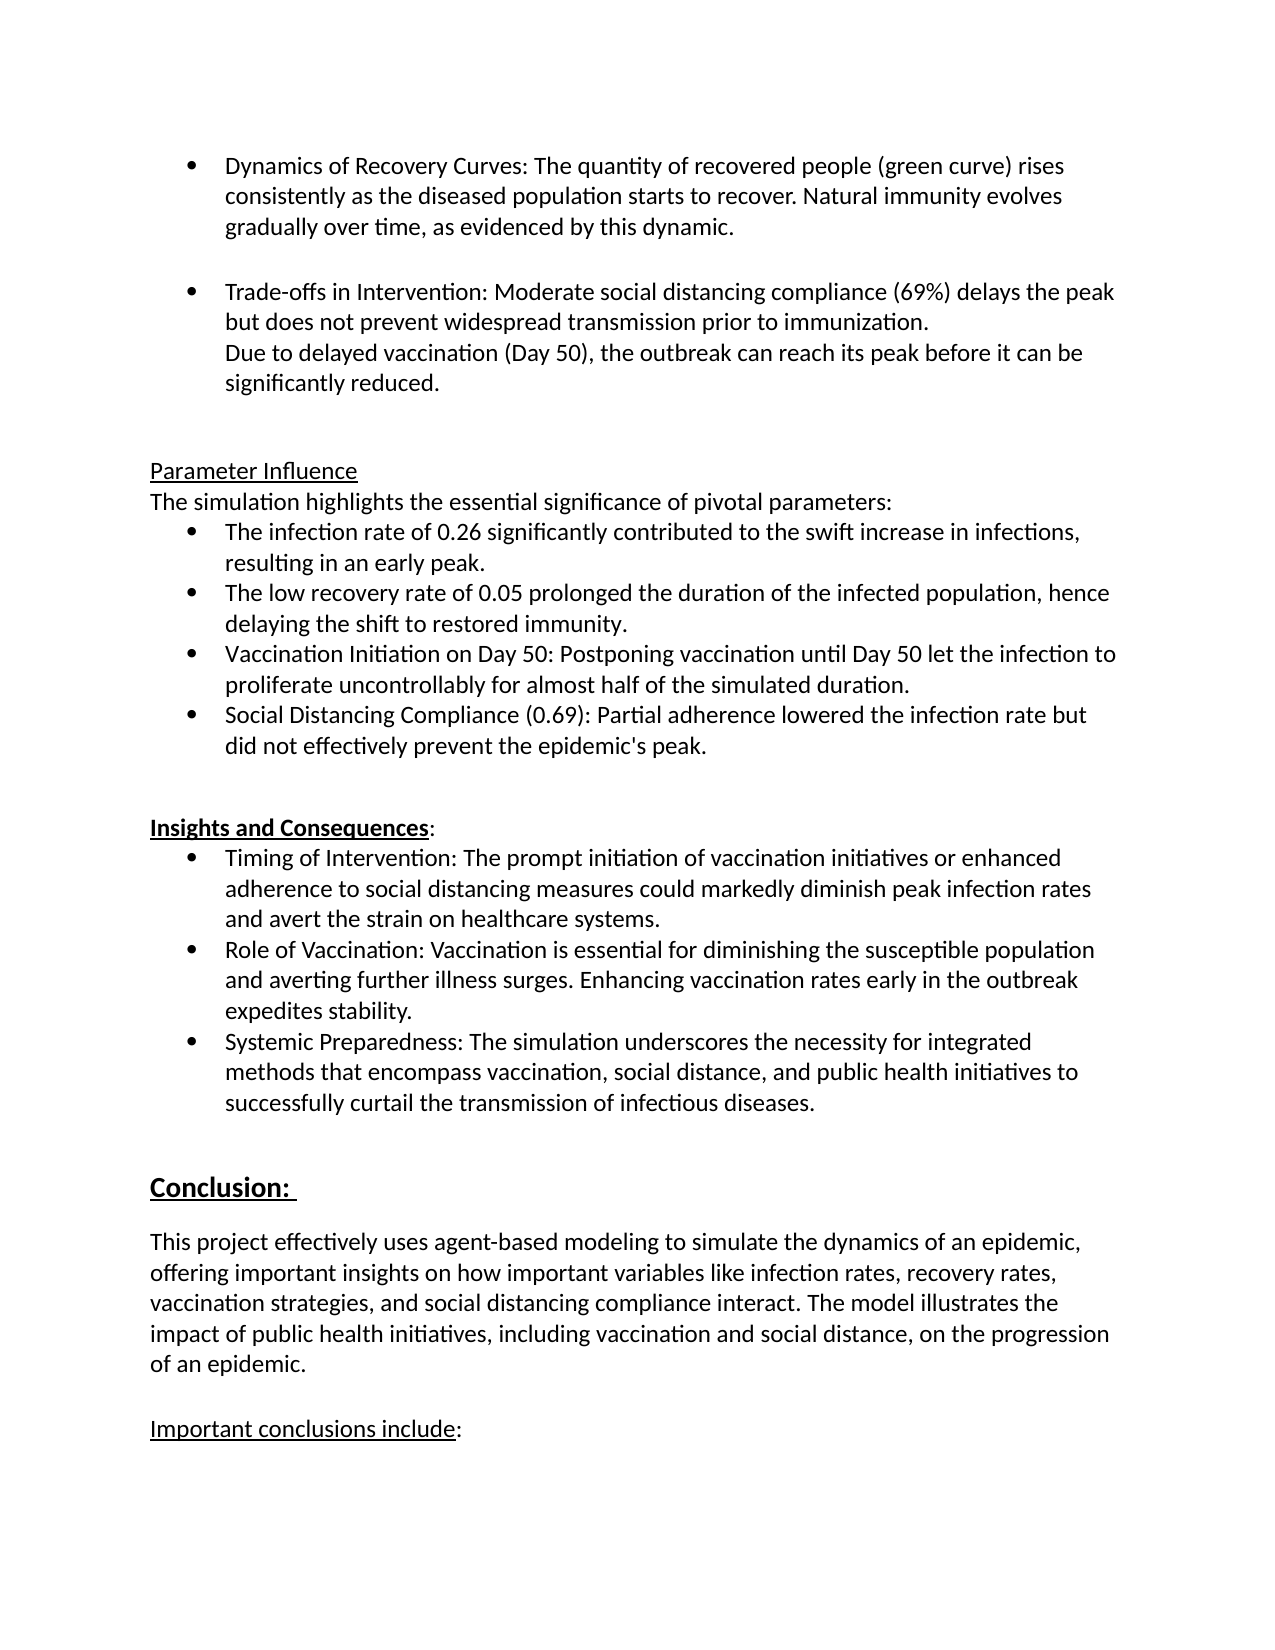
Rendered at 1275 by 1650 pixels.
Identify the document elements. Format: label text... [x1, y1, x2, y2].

list Vaccination Initiation on Day 50: Postponing vaccination until Day 50 let the infection to proliferate uncontrollably for almost half of the simulated duration. [187, 638, 1125, 699]
list Role of Vaccination: Vaccination is essential for diminishing the susceptible population and averting further illness surges. Enhancing vaccination rates early in the outbreak expedites stability. [187, 934, 1125, 1026]
text Insights and Consequences: [150, 812, 1125, 843]
text Conclusion: [150, 1169, 1125, 1204]
list Social Distancing Compliance (0.69): Partial adherence lowered the infection rate but did not effectively prevent the epidemic's peak. [187, 699, 1125, 760]
list Timing of Intervention: The prompt initiation of vaccination initiatives or enhanced adherence to social distancing measures could markedly diminish peak infection rates and avert the strain on healthcare systems. [187, 843, 1125, 934]
list The infection rate of 0.26 significantly contributed to the swift increase in infections, resulting in an early peak. [187, 516, 1125, 577]
list Systemic Preparedness: The simulation underscores the necessity for integrated methods that encompass vaccination, social distance, and public health initiatives to successfully curtail the transmission of infectious diseases. [187, 1026, 1125, 1117]
text This project effectively uses agent-based modeling to simulate the dynamics of an epidemic, offering important insights on how important variables like infection rates, recovery rates, vaccination strategies, and social distancing compliance interact. The model illustrates the impact of public health initiatives, including vaccination and social distance, on the progression of an epidemic. Important conclusions include: [150, 1227, 1125, 1444]
list The low recovery rate of 0.05 prolonged the duration of the infected population, hence delaying the shift to restored immunity. [187, 577, 1125, 638]
text Parameter Influence The simulation highlights the essential significance of pivotal parameters: [150, 455, 1125, 516]
list Trade-offs in Intervention: Moderate social distancing compliance (69%) delays the peak but does not prevent widespread transmission prior to immunization. Due to delayed vaccination (Day 50), the outbreak can reach its peak before it can be significantly reduced. [187, 276, 1125, 398]
list Dynamics of Recovery Curves: The quantity of recovered people (green curve) rises consistently as the diseased population starts to recover. Natural immunity evolves gradually over time, as evidenced by this dynamic. [187, 150, 1125, 276]
